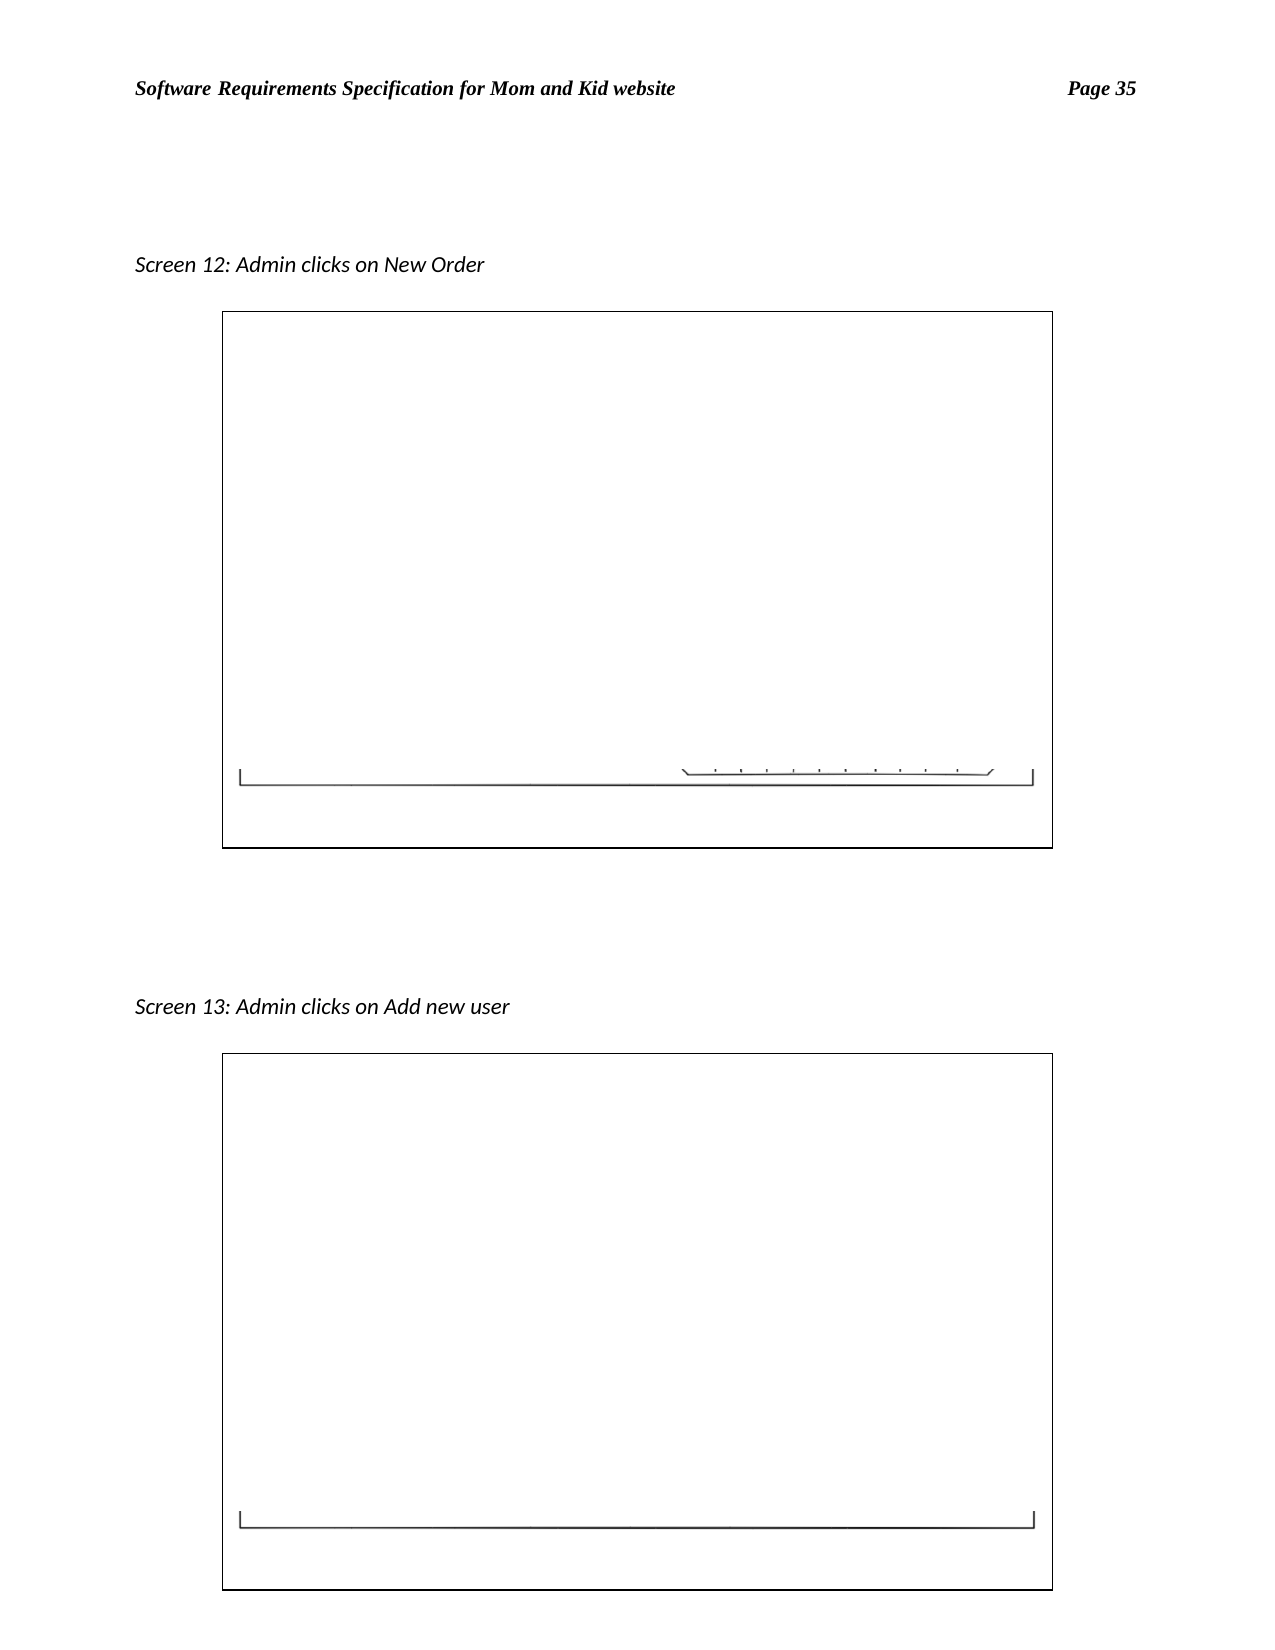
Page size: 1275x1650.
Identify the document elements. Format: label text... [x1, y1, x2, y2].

picture [237, 769, 1037, 790]
text Screen 12: Admin clicks on New Order [135, 250, 1140, 278]
picture [237, 1511, 1037, 1532]
text Screen 13: Admin clicks on Add new user [135, 992, 1140, 1020]
